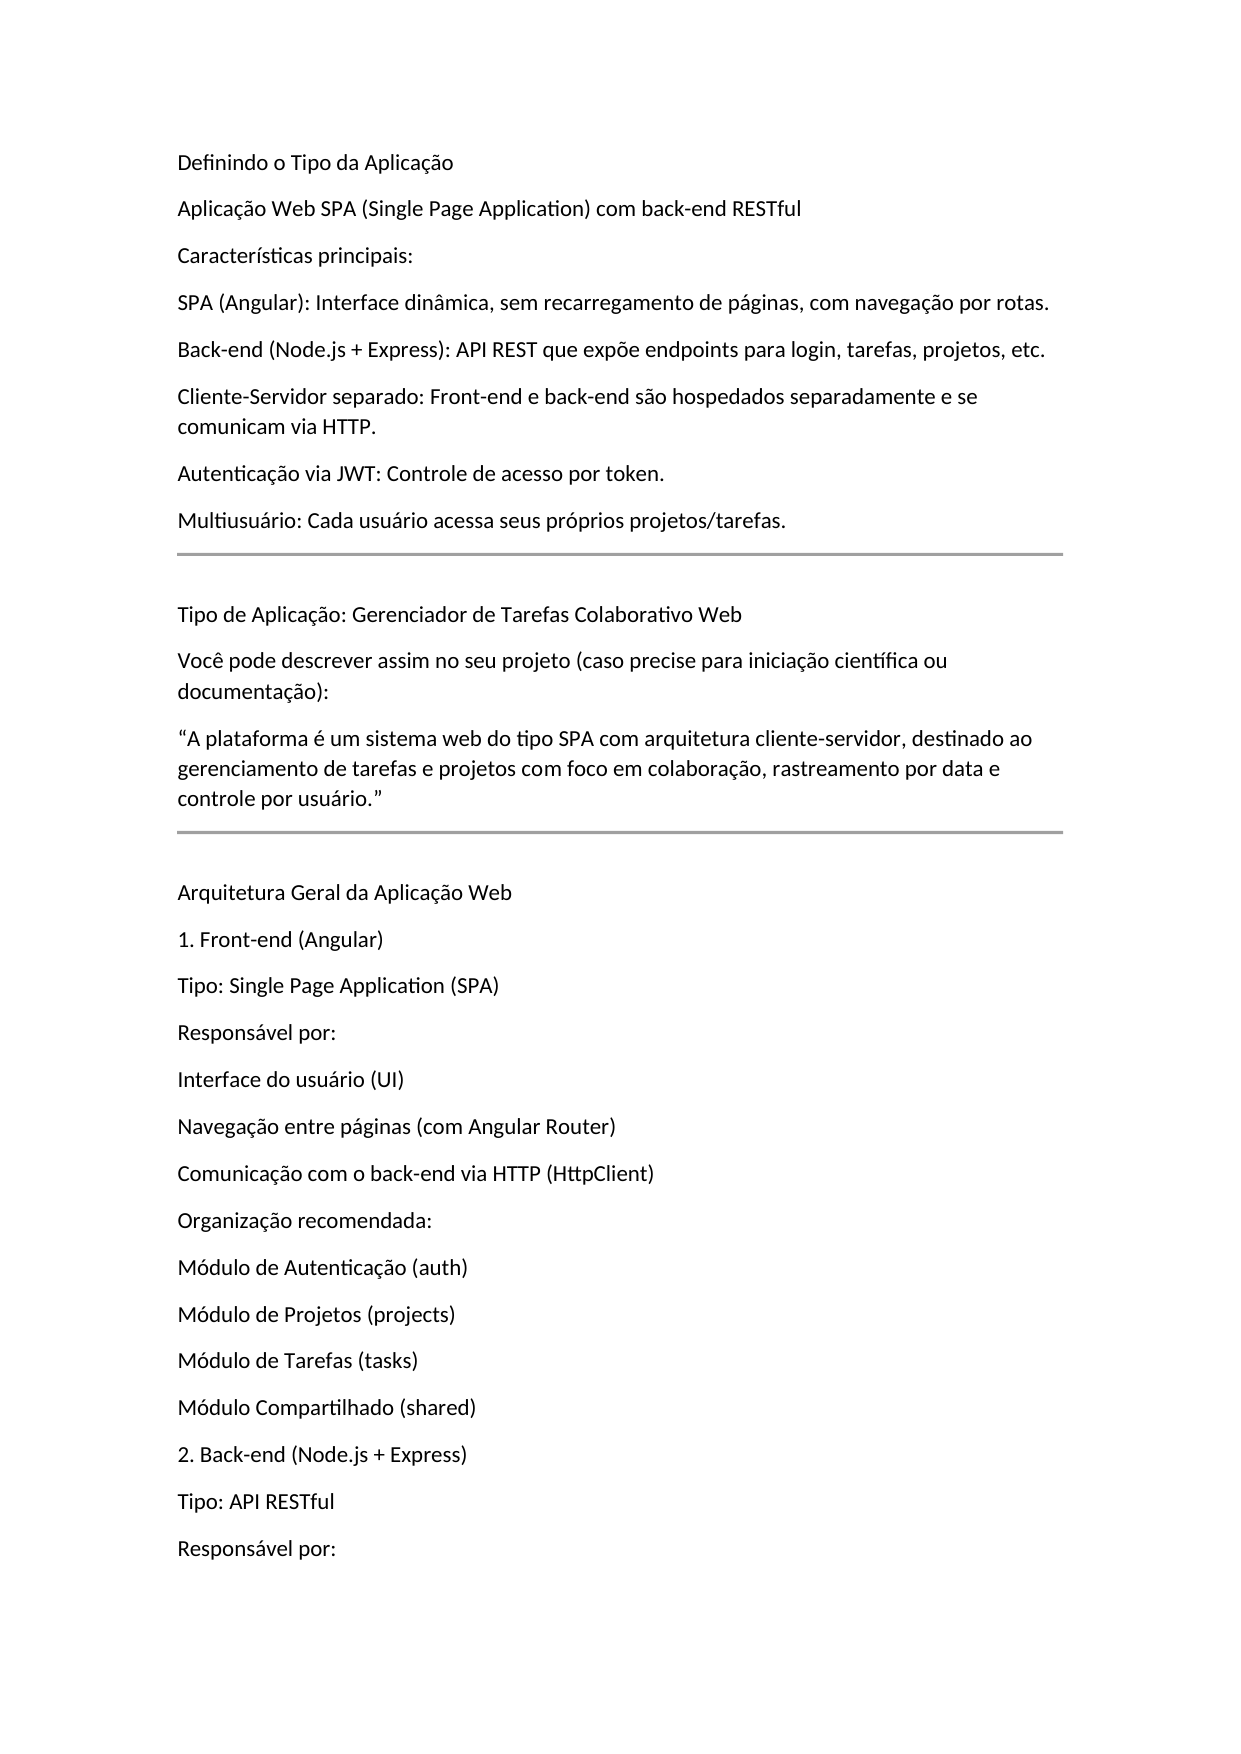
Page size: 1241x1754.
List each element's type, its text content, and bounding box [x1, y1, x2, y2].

text Autenticação via JWT: Controle de acesso por token. [177, 459, 1063, 487]
text Back-end (Node.js + Express): API REST que expõe endpoints para login, tarefas, projetos, etc. [177, 335, 1063, 363]
text 2. Back-end (Node.js + Express) [177, 1440, 1063, 1468]
text Responsável por: [177, 1018, 1063, 1046]
text Módulo de Autenticação (auth) [177, 1253, 1063, 1281]
text 1. Front-end (Angular) [177, 925, 1063, 953]
text Módulo Compartilhado (shared) [177, 1393, 1063, 1421]
text Multiusuário: Cada usuário acessa seus próprios projetos/tarefas. [177, 506, 1063, 534]
text Organização recomendada: [177, 1206, 1063, 1234]
text Tipo: Single Page Application (SPA) [177, 972, 1063, 999]
text “A plataforma é um sistema web do tipo SPA com arquitetura cliente-servidor, destinado ao gerenciamento de tarefas e projetos com foco em colaboração, rastreamento por data e controle por usuário.” [177, 724, 1063, 812]
text Definindo o Tipo da Aplicação [177, 148, 1063, 176]
text Aplicação Web SPA (Single Page Application) com back-end RESTful [177, 194, 1063, 222]
text Módulo de Projetos (projects) [177, 1300, 1063, 1328]
text Módulo de Tarefas (tasks) [177, 1347, 1063, 1374]
text Tipo de Aplicação: Gerenciador de Tarefas Colaborativo Web [177, 600, 1063, 628]
text SPA (Angular): Interface dinâmica, sem recarregamento de páginas, com navegação por rotas. [177, 288, 1063, 316]
text Características principais: [177, 241, 1063, 269]
text Arquitetura Geral da Aplicação Web [177, 878, 1063, 906]
text Tipo: API RESTful [177, 1487, 1063, 1515]
text Interface do usuário (UI) [177, 1065, 1063, 1093]
text Cliente-Servidor separado: Front-end e back-end são hospedados separadamente e se comunicam via HTTP. [177, 382, 1063, 440]
text Você pode descrever assim no seu projeto (caso precise para iniciação científica ou documentação): [177, 647, 1063, 705]
text Navegação entre páginas (com Angular Router) [177, 1112, 1063, 1140]
text Responsável por: [177, 1534, 1063, 1562]
text Comunicação com o back-end via HTTP (HttpClient) [177, 1159, 1063, 1187]
